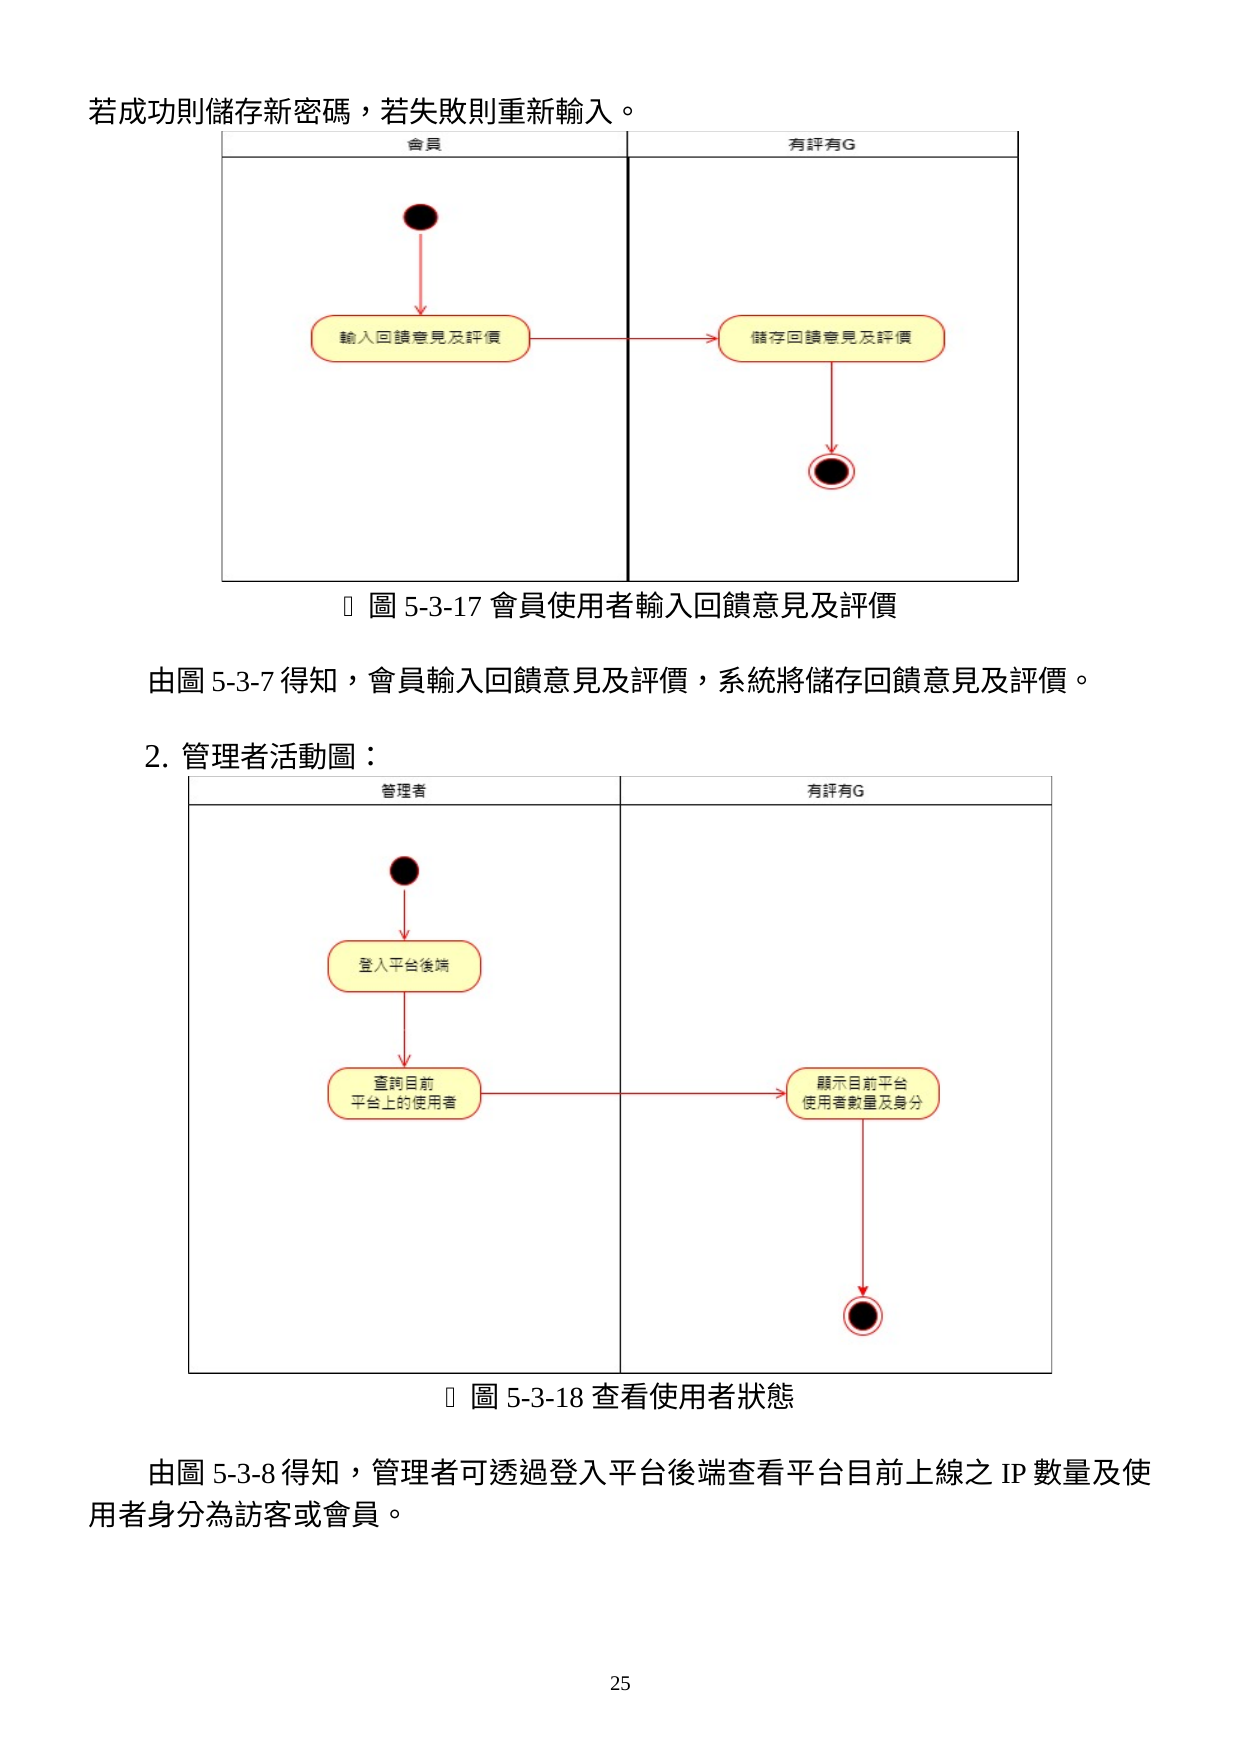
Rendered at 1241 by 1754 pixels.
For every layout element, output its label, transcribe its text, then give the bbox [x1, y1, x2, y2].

picture [188, 776, 1053, 1374]
subtitle 管理者活動圖： [144, 734, 1152, 776]
text 由圖5-3-7得知，會員輸入回饋意見及評價，系統將儲存回饋意見及評價。 [89, 658, 1152, 700]
picture [221, 131, 1019, 582]
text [89, 89, 1152, 131]
text 由圖5-3-8得知，管理者可透過登入平台後端查看平台目前上線之IP數量及使用者身分為訪客或會員。 [89, 1449, 1152, 1534]
